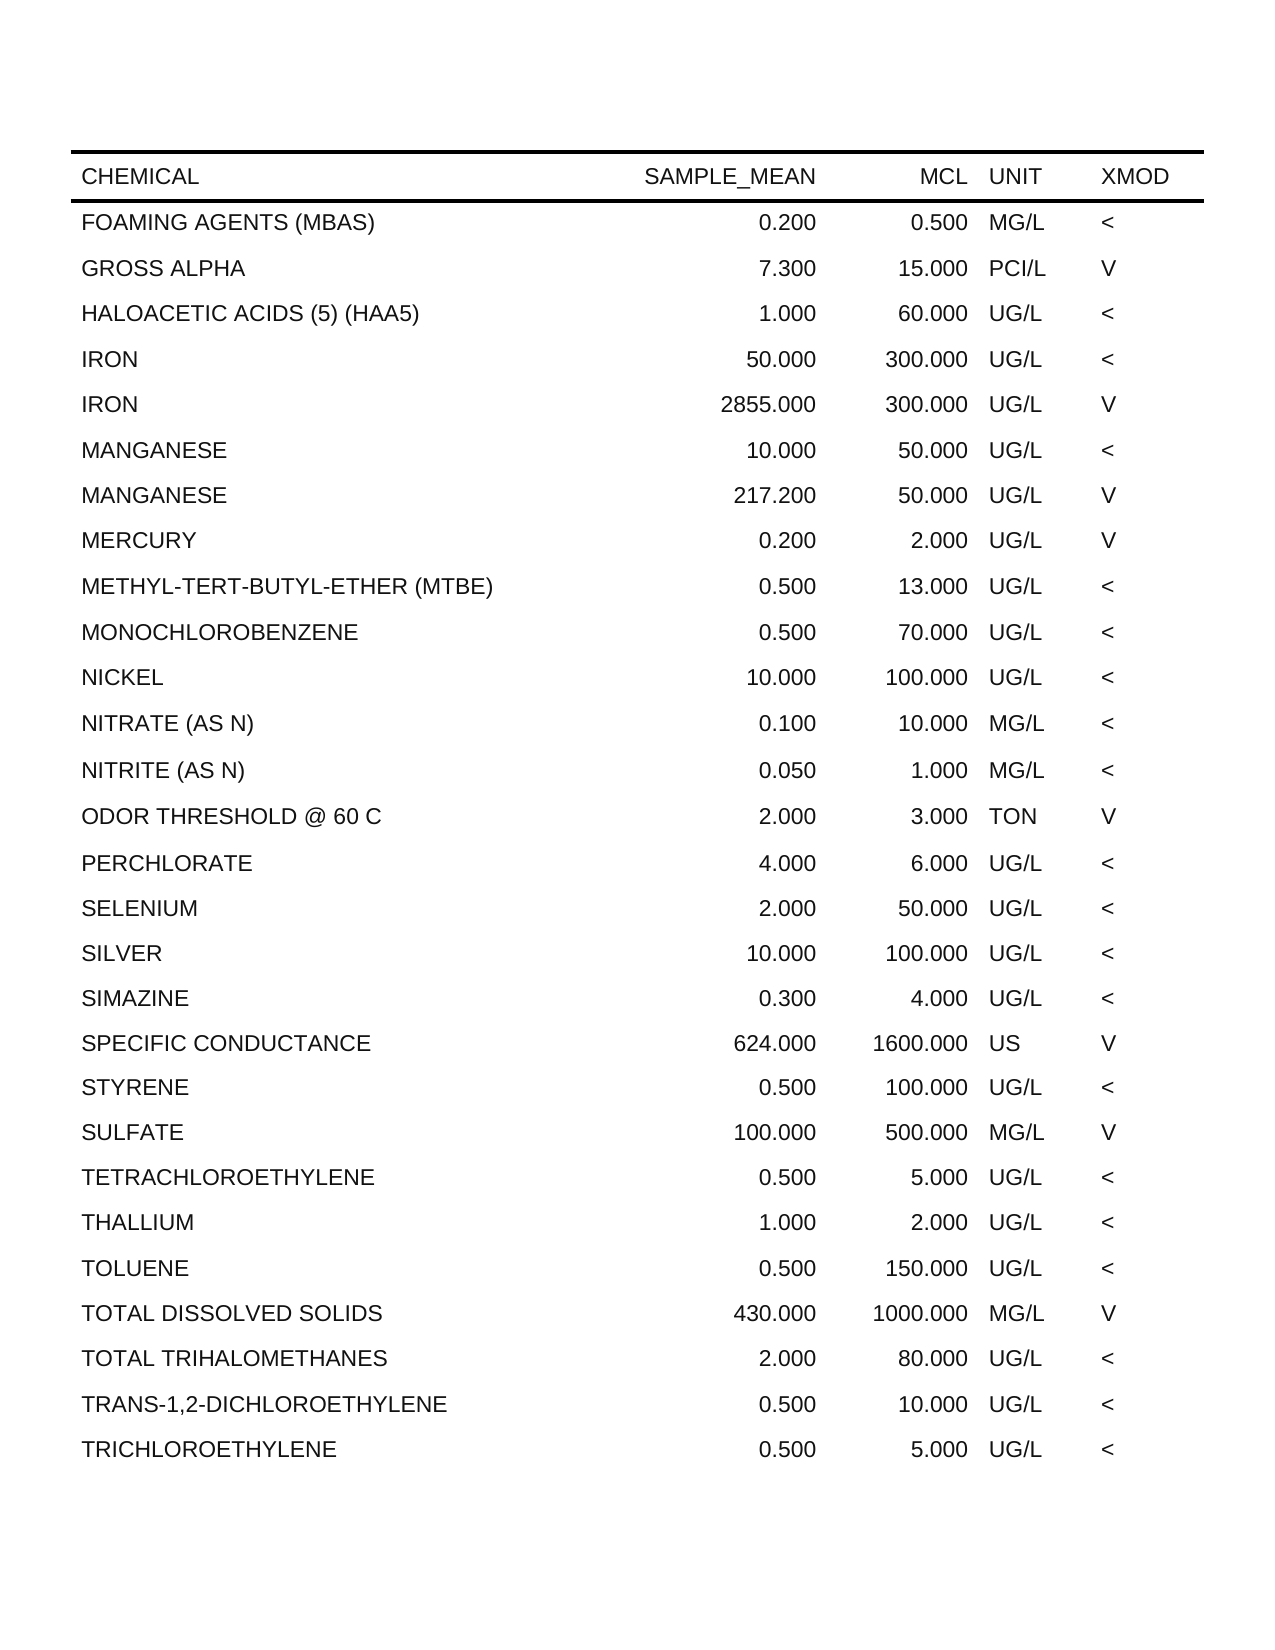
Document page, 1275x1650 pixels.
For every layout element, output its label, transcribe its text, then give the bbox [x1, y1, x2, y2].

table_cell V [1090, 1110, 1204, 1155]
table_cell 2.000 [826, 518, 978, 563]
table_cell 0.500 [614, 1064, 826, 1109]
table_header SAMPLE_MEAN [614, 154, 826, 198]
table_cell 50.000 [614, 337, 826, 382]
table_cell FOAMING AGENTS (MBAS) [71, 203, 614, 245]
table_cell 0.100 [614, 700, 826, 746]
table_cell METHYL-TERT-BUTYL-ETHER (MTBE) [71, 563, 614, 609]
table_cell < [1090, 290, 1204, 337]
table_cell 3.000 [826, 793, 978, 840]
table_cell 80.000 [826, 1336, 978, 1381]
table_cell 10.000 [614, 655, 826, 700]
table_cell < [1090, 1427, 1204, 1472]
table_cell V [1090, 1021, 1204, 1064]
table_cell 0.500 [614, 1155, 826, 1200]
table_cell < [1090, 563, 1204, 609]
table_cell UG/L [978, 1427, 1090, 1472]
table_cell V [1090, 245, 1204, 290]
table_cell 217.200 [614, 473, 826, 518]
table_cell 4.000 [614, 840, 826, 885]
table_cell TON [978, 793, 1090, 840]
table_cell SPECIFIC CONDUCTANCE [71, 1021, 614, 1064]
table_cell UG/L [978, 1381, 1090, 1427]
table_cell MANGANESE [71, 427, 614, 472]
table_cell 100.000 [826, 1064, 978, 1109]
table_cell UG/L [978, 1336, 1090, 1381]
table_cell 1600.000 [826, 1021, 978, 1064]
table_cell 100.000 [826, 655, 978, 700]
table_cell 10.000 [826, 700, 978, 746]
table_cell 150.000 [826, 1245, 978, 1290]
table_cell 0.500 [614, 610, 826, 655]
table_cell UG/L [978, 840, 1090, 885]
table_cell TRANS-1,2-DICHLOROETHYLENE [71, 1381, 614, 1427]
table_cell 5.000 [826, 1155, 978, 1200]
table_cell UG/L [978, 1200, 1090, 1245]
table_cell UG/L [978, 518, 1090, 563]
table_cell 0.300 [614, 976, 826, 1021]
table_cell < [1090, 931, 1204, 976]
table_cell SELENIUM [71, 885, 614, 931]
table_cell 2.000 [614, 885, 826, 931]
table_cell 70.000 [826, 610, 978, 655]
table_cell < [1090, 1245, 1204, 1290]
table_cell 0.500 [826, 203, 978, 245]
table_cell 2.000 [614, 1336, 826, 1381]
table_cell < [1090, 746, 1204, 793]
table_cell PCI/L [978, 245, 1090, 290]
table_cell UG/L [978, 290, 1090, 337]
table_cell < [1090, 1064, 1204, 1109]
table_cell 2.000 [826, 1200, 978, 1245]
table_cell 5.000 [826, 1427, 978, 1472]
table_header UNIT [978, 154, 1090, 198]
table_cell TOTAL TRIHALOMETHANES [71, 1336, 614, 1381]
table_cell GROSS ALPHA [71, 245, 614, 290]
table_cell UG/L [978, 427, 1090, 472]
table_cell UG/L [978, 610, 1090, 655]
table_cell V [1090, 793, 1204, 840]
table_cell 6.000 [826, 840, 978, 885]
table_cell 0.500 [614, 1427, 826, 1472]
table_cell 50.000 [826, 427, 978, 472]
table_cell < [1090, 203, 1204, 245]
table_cell UG/L [978, 976, 1090, 1021]
table_cell IRON [71, 337, 614, 382]
table_cell MG/L [978, 746, 1090, 793]
table_cell NITRITE (AS N) [71, 746, 614, 793]
table_cell 500.000 [826, 1110, 978, 1155]
table_cell MG/L [978, 1290, 1090, 1336]
table_cell < [1090, 427, 1204, 472]
table_cell UG/L [978, 1245, 1090, 1290]
table_cell UG/L [978, 382, 1090, 427]
table_cell 15.000 [826, 245, 978, 290]
table_cell MG/L [978, 203, 1090, 245]
table_cell < [1090, 655, 1204, 700]
table_cell 1.000 [614, 1200, 826, 1245]
table_cell SILVER [71, 931, 614, 976]
table_cell 1.000 [614, 290, 826, 337]
table_cell < [1090, 1381, 1204, 1427]
table_cell UG/L [978, 931, 1090, 976]
table_cell PERCHLORATE [71, 840, 614, 885]
table_cell 0.050 [614, 746, 826, 793]
table_cell NITRATE (AS N) [71, 700, 614, 746]
table_cell UG/L [978, 1155, 1090, 1200]
table_cell < [1090, 700, 1204, 746]
table_cell 0.500 [614, 1245, 826, 1290]
table_cell UG/L [978, 885, 1090, 931]
table_cell UG/L [978, 1064, 1090, 1109]
table_header XMOD [1090, 154, 1204, 198]
table_header MCL [826, 154, 978, 198]
table_cell 624.000 [614, 1021, 826, 1064]
table_cell STYRENE [71, 1064, 614, 1109]
table_cell 50.000 [826, 473, 978, 518]
table_cell TOLUENE [71, 1245, 614, 1290]
table_cell 50.000 [826, 885, 978, 931]
table_cell MG/L [978, 1110, 1090, 1155]
table_cell 100.000 [826, 931, 978, 976]
table_cell NICKEL [71, 655, 614, 700]
table_cell TRICHLOROETHYLENE [71, 1427, 614, 1472]
table_cell UG/L [978, 473, 1090, 518]
table_cell 4.000 [826, 976, 978, 1021]
table_cell MONOCHLOROBENZENE [71, 610, 614, 655]
table_cell ODOR THRESHOLD @ 60 C [71, 793, 614, 840]
table_cell 0.500 [614, 563, 826, 609]
table_cell 430.000 [614, 1290, 826, 1336]
table_cell UG/L [978, 337, 1090, 382]
table_cell TOTAL DISSOLVED SOLIDS [71, 1290, 614, 1336]
table_cell 10.000 [614, 427, 826, 472]
table_cell < [1090, 1200, 1204, 1245]
table_cell < [1090, 610, 1204, 655]
table_cell HALOACETIC ACIDS (5) (HAA5) [71, 290, 614, 337]
table_cell IRON [71, 382, 614, 427]
table_cell UG/L [978, 655, 1090, 700]
table_cell 300.000 [826, 337, 978, 382]
table_cell 10.000 [826, 1381, 978, 1427]
table_cell < [1090, 337, 1204, 382]
table_cell MANGANESE [71, 473, 614, 518]
table_cell < [1090, 840, 1204, 885]
table_header CHEMICAL [71, 154, 614, 198]
table_cell 0.200 [614, 518, 826, 563]
table_cell 7.300 [614, 245, 826, 290]
table_cell < [1090, 885, 1204, 931]
table_cell MG/L [978, 700, 1090, 746]
table_cell MERCURY [71, 518, 614, 563]
table_cell SIMAZINE [71, 976, 614, 1021]
table_cell TETRACHLOROETHYLENE [71, 1155, 614, 1200]
table_cell 0.500 [614, 1381, 826, 1427]
table_cell 100.000 [614, 1110, 826, 1155]
table_cell < [1090, 1155, 1204, 1200]
table_cell < [1090, 1336, 1204, 1381]
table_cell 1.000 [826, 746, 978, 793]
table_cell V [1090, 518, 1204, 563]
table_cell 13.000 [826, 563, 978, 609]
table_cell US [978, 1021, 1090, 1064]
table_cell 300.000 [826, 382, 978, 427]
table_cell 1000.000 [826, 1290, 978, 1336]
table_cell V [1090, 473, 1204, 518]
table_cell < [1090, 976, 1204, 1021]
table_cell V [1090, 1290, 1204, 1336]
table_cell 2855.000 [614, 382, 826, 427]
table_cell 2.000 [614, 793, 826, 840]
table_cell SULFATE [71, 1110, 614, 1155]
table_cell V [1090, 382, 1204, 427]
table_cell UG/L [978, 563, 1090, 609]
table_cell 10.000 [614, 931, 826, 976]
table_cell 60.000 [826, 290, 978, 337]
table_cell THALLIUM [71, 1200, 614, 1245]
table_cell 0.200 [614, 203, 826, 245]
